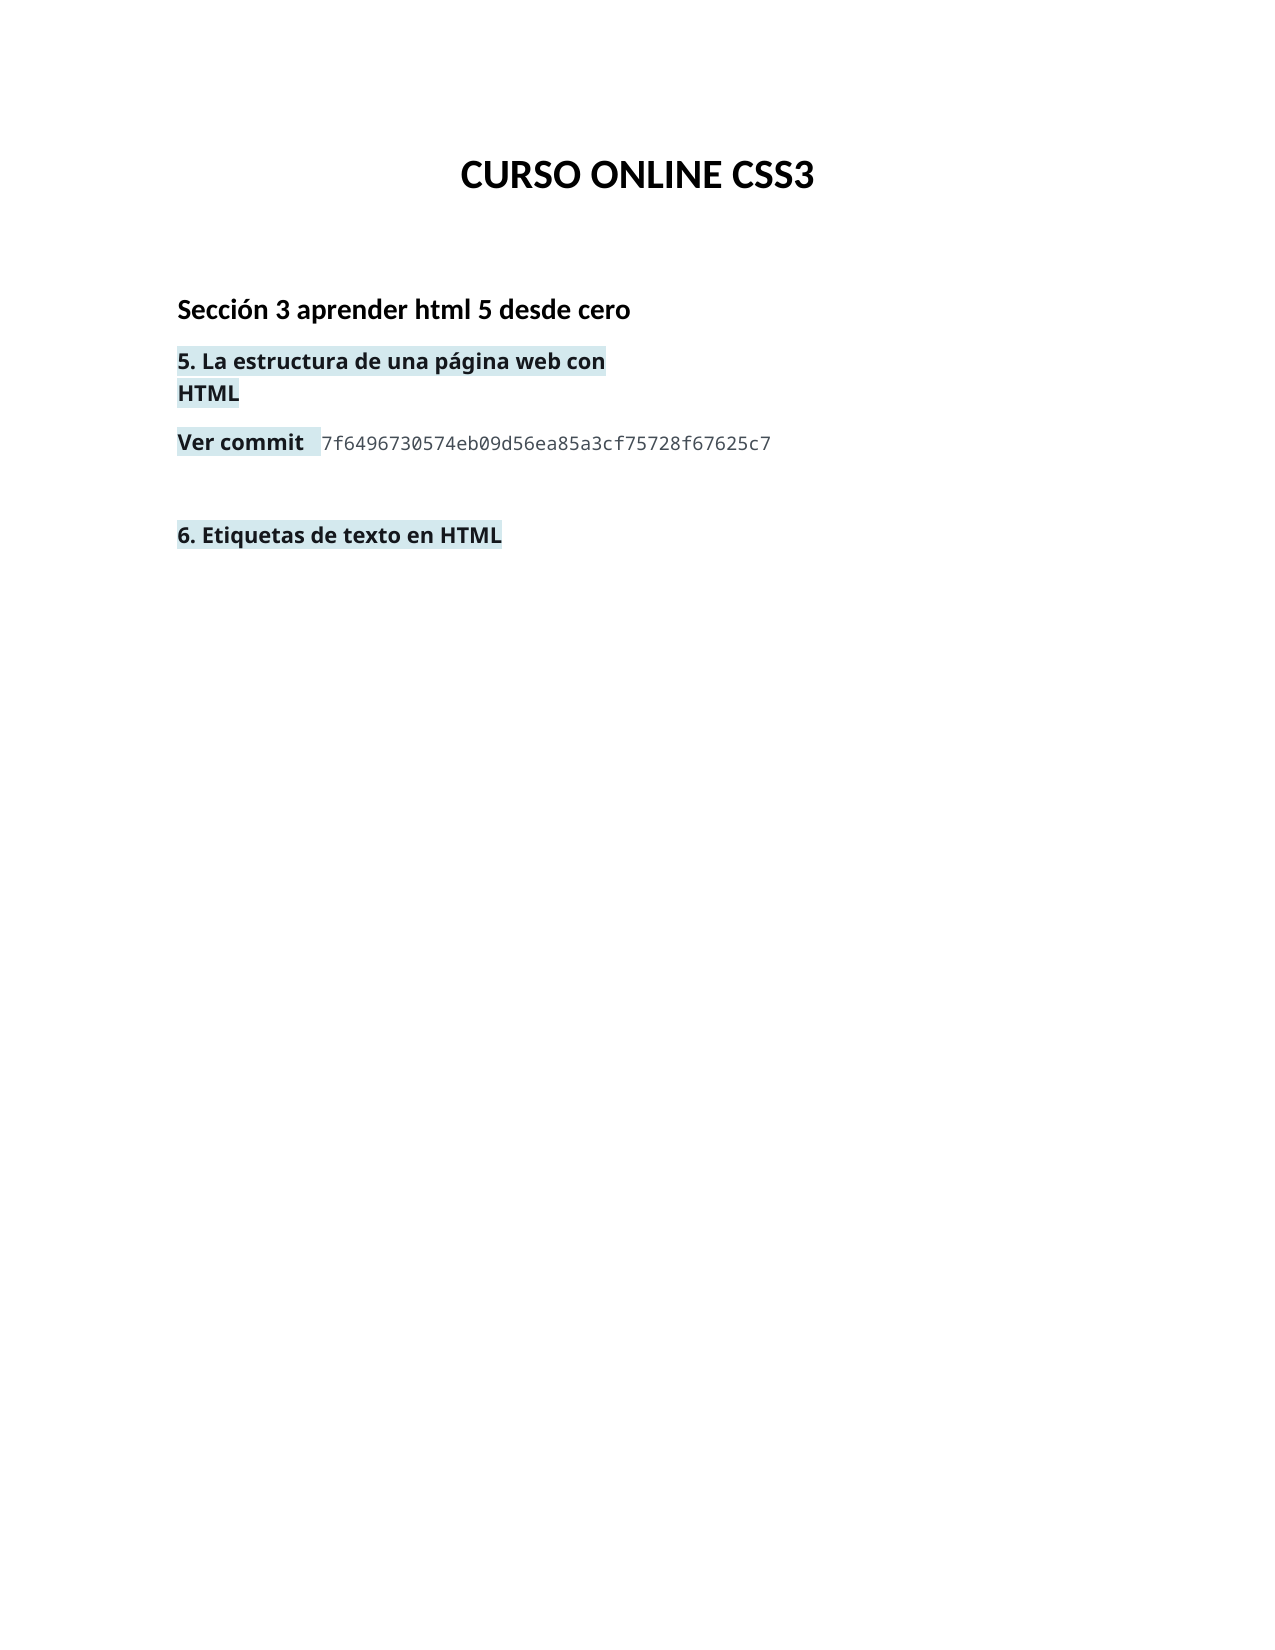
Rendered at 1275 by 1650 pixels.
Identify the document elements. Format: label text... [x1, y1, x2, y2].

text Ver commit 7f6496730574eb09d56ea85a3cf75728f67625c7 [321, 427, 1098, 456]
text Sección 3 aprender html 5 desde cero [177, 291, 1098, 326]
text 6. Etiquetas de texto en HTML [177, 519, 1098, 549]
text 5. La estructura de una página web con HTML [177, 346, 1098, 408]
text CURSO ONLINE CSS3 [177, 148, 1098, 198]
